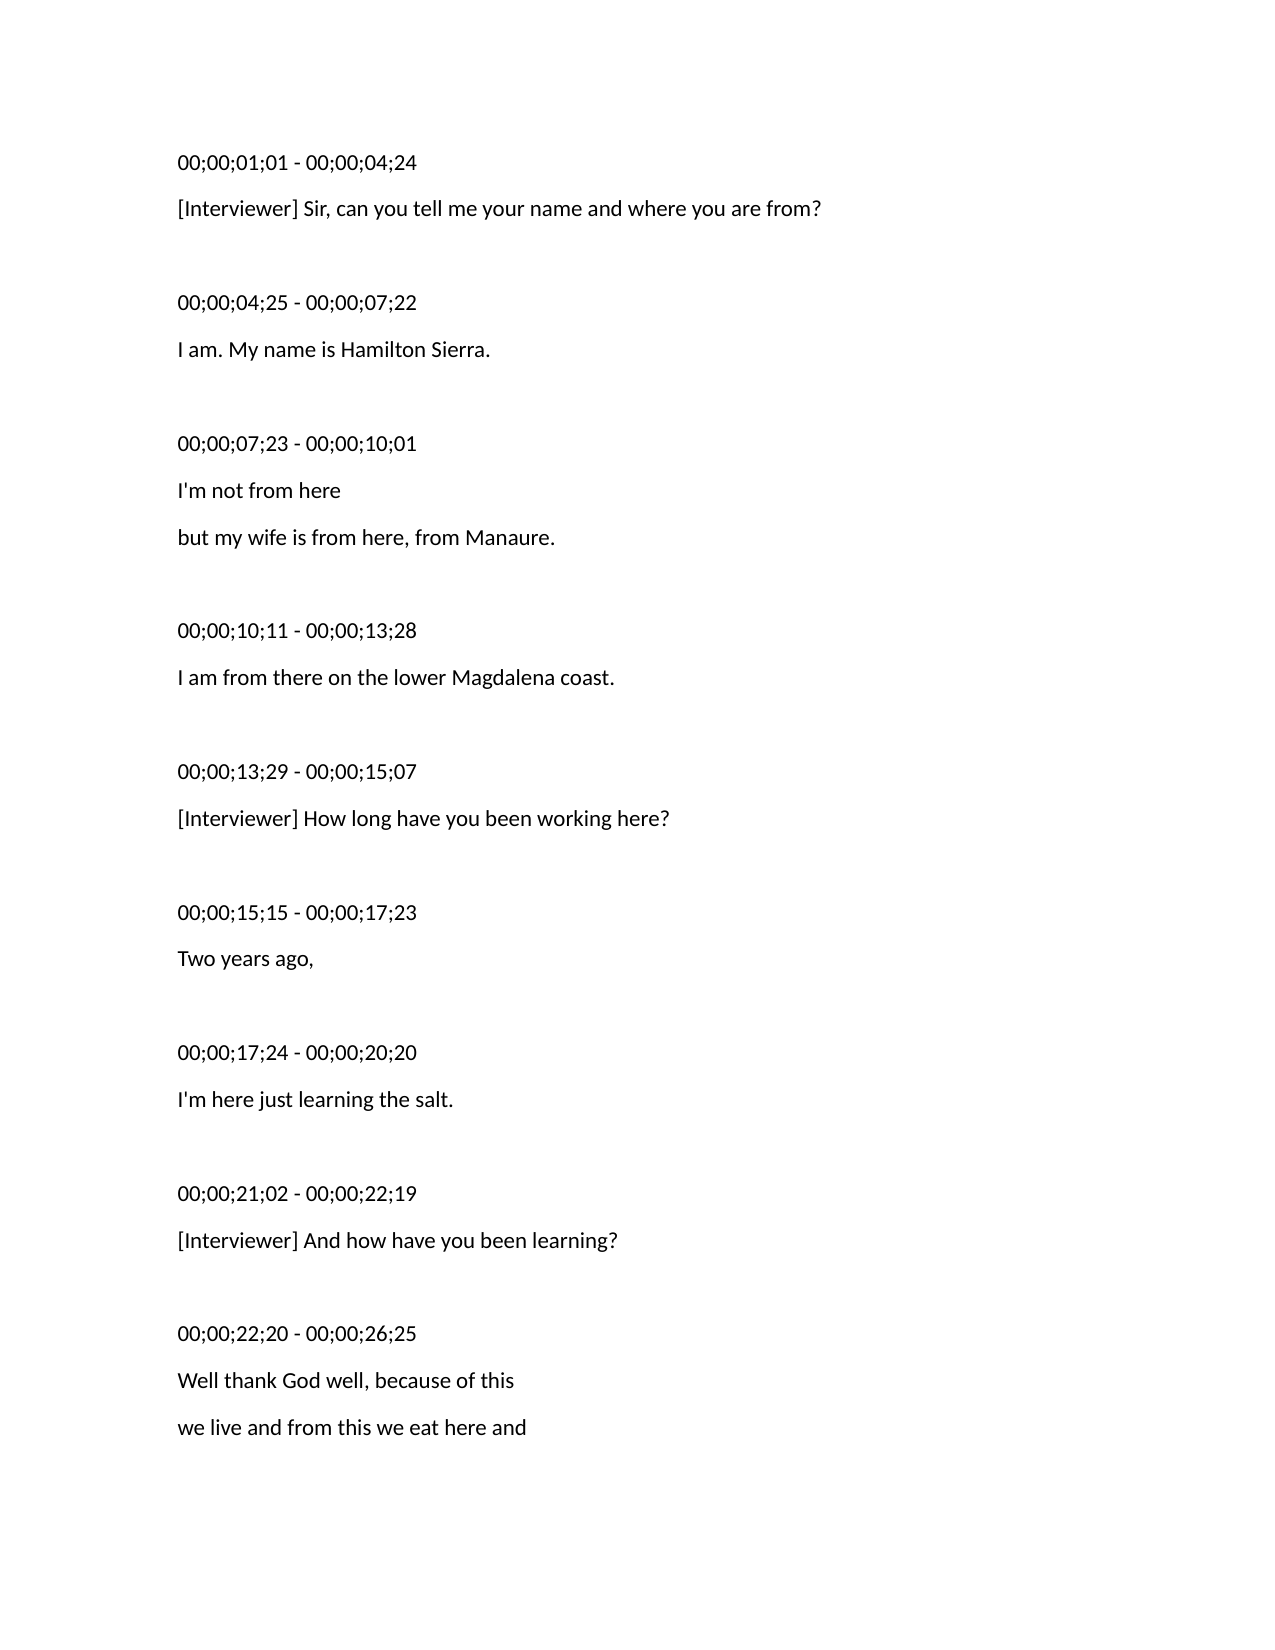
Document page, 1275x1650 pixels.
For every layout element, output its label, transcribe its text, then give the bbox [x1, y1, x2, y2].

text 00;00;07;23 - 00;00;10;01 [177, 429, 1098, 457]
text I am. My name is Hamilton Sierra. [177, 335, 1098, 363]
text 00;00;01;01 - 00;00;04;24 [177, 148, 1098, 176]
text I'm here just learning the salt. [177, 1085, 1098, 1113]
text 00;00;17;24 - 00;00;20;20 [177, 1038, 1098, 1066]
text 00;00;15;15 - 00;00;17;23 [177, 898, 1098, 926]
text 00;00;04;25 - 00;00;07;22 [177, 288, 1098, 316]
text I am from there on the lower Magdalena coast. [177, 663, 1098, 691]
text Well thank God well, because of this [177, 1366, 1098, 1394]
text [Interviewer] How long have you been working here? [177, 804, 1098, 832]
text [Interviewer] And how have you been learning? [177, 1226, 1098, 1254]
text 00;00;13;29 - 00;00;15;07 [177, 757, 1098, 785]
text we live and from this we eat here and [177, 1413, 1098, 1441]
text but my wife is from here, from Manaure. [177, 523, 1098, 551]
text 00;00;22;20 - 00;00;26;25 [177, 1319, 1098, 1347]
text I'm not from here [177, 476, 1098, 504]
text 00;00;21;02 - 00;00;22;19 [177, 1179, 1098, 1207]
text [Interviewer] Sir, can you tell me your name and where you are from? [177, 194, 1098, 222]
text 00;00;10;11 - 00;00;13;28 [177, 616, 1098, 644]
text Two years ago, [177, 944, 1098, 972]
